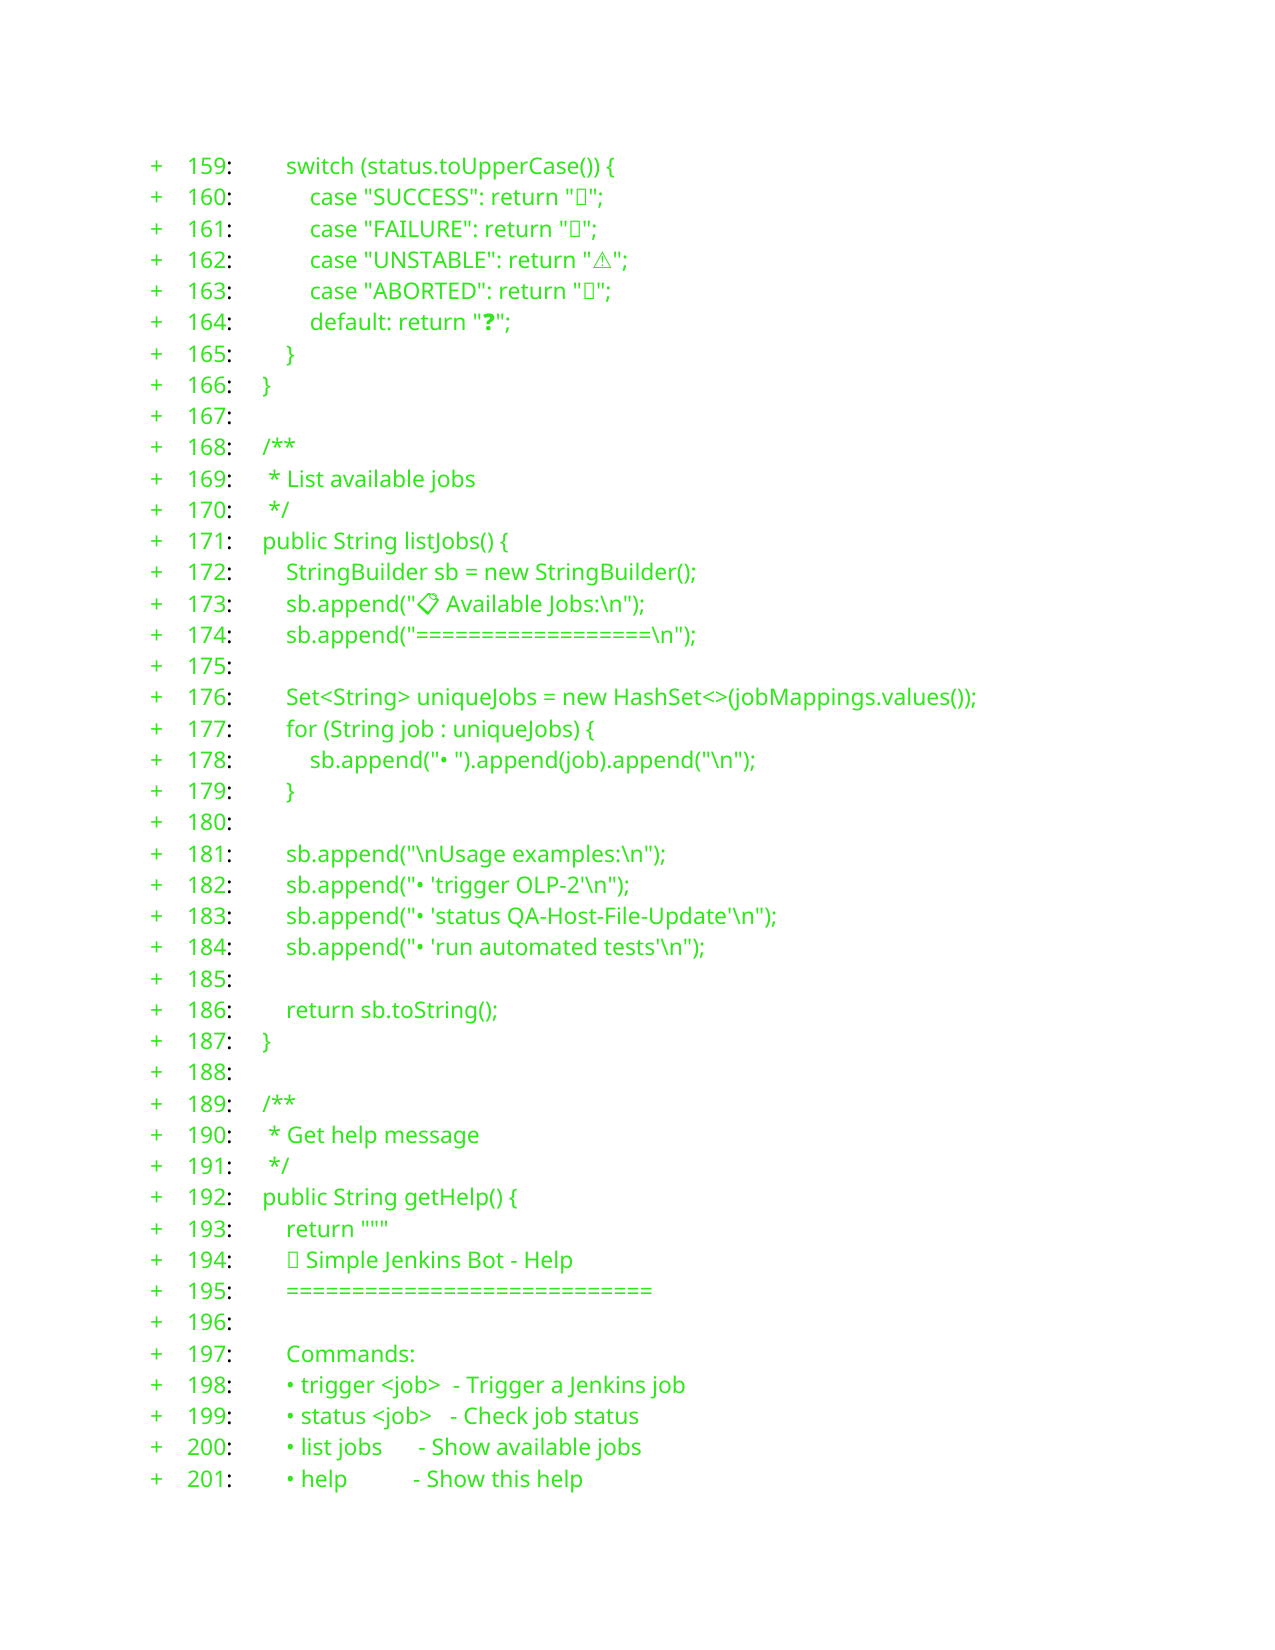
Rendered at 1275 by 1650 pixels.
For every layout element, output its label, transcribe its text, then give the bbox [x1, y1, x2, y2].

text + 171: public String listJobs() { [150, 525, 1125, 556]
text + 197: Commands: [150, 1337, 1125, 1369]
text + 193: return """ [150, 1212, 1125, 1244]
text + 179: } [150, 775, 1125, 806]
text + 176: Set<String> uniqueJobs = new HashSet<>(jobMappings.values()); [150, 681, 1125, 712]
text + 199: • status <job> - Check job status [150, 1400, 1125, 1431]
text + 173: sb.append("📋 Available Jobs:\n"); [150, 587, 1125, 619]
text + 159: switch (status.toUpperCase()) { [150, 150, 1125, 181]
text + 172: StringBuilder sb = new StringBuilder(); [150, 556, 1125, 587]
text + 192: public String getHelp() { [150, 1181, 1125, 1212]
text + 160: case "SUCCESS": return "✅"; [150, 181, 1125, 212]
text + 198: • trigger <job> - Trigger a Jenkins job [150, 1369, 1125, 1400]
text + 163: case "ABORTED": return "🛑"; [150, 275, 1125, 306]
text + 175: [150, 650, 1125, 681]
text + 161: case "FAILURE": return "❌"; [150, 212, 1125, 244]
text + 162: case "UNSTABLE": return "⚠️"; [150, 244, 1125, 275]
text + 164: default: return "❓"; [150, 306, 1125, 337]
text + 177: for (String job : uniqueJobs) { [150, 712, 1125, 744]
text + 165: } [150, 337, 1125, 369]
text + 187: } [150, 1025, 1125, 1056]
text + 170: */ [150, 494, 1125, 525]
text + 166: } [150, 369, 1125, 400]
text + 194: 🤖 Simple Jenkins Bot - Help [150, 1244, 1125, 1275]
text + 167: [150, 400, 1125, 431]
text + 184: sb.append("• 'run automated tests'\n"); [150, 931, 1125, 962]
text + 181: sb.append("\nUsage examples:\n"); [150, 837, 1125, 869]
text + 180: [150, 806, 1125, 837]
text + 201: • help - Show this help [150, 1462, 1125, 1494]
text + 169: * List available jobs [150, 462, 1125, 494]
text + 185: [150, 962, 1125, 994]
text + 186: return sb.toString(); [150, 994, 1125, 1025]
text + 174: sb.append("==================\n"); [150, 619, 1125, 650]
text + 190: * Get help message [150, 1119, 1125, 1150]
text + 178: sb.append("• ").append(job).append("\n"); [150, 744, 1125, 775]
text + 168: /** [150, 431, 1125, 462]
text + 196: [150, 1306, 1125, 1337]
text + 191: */ [150, 1150, 1125, 1181]
text + 189: /** [150, 1087, 1125, 1119]
text + 183: sb.append("• 'status QA-Host-File-Update'\n"); [150, 900, 1125, 931]
text + 195: ============================ [150, 1275, 1125, 1306]
text + 182: sb.append("• 'trigger OLP-2'\n"); [150, 869, 1125, 900]
text + 200: • list jobs - Show available jobs [150, 1431, 1125, 1462]
text + 188: [150, 1056, 1125, 1087]
